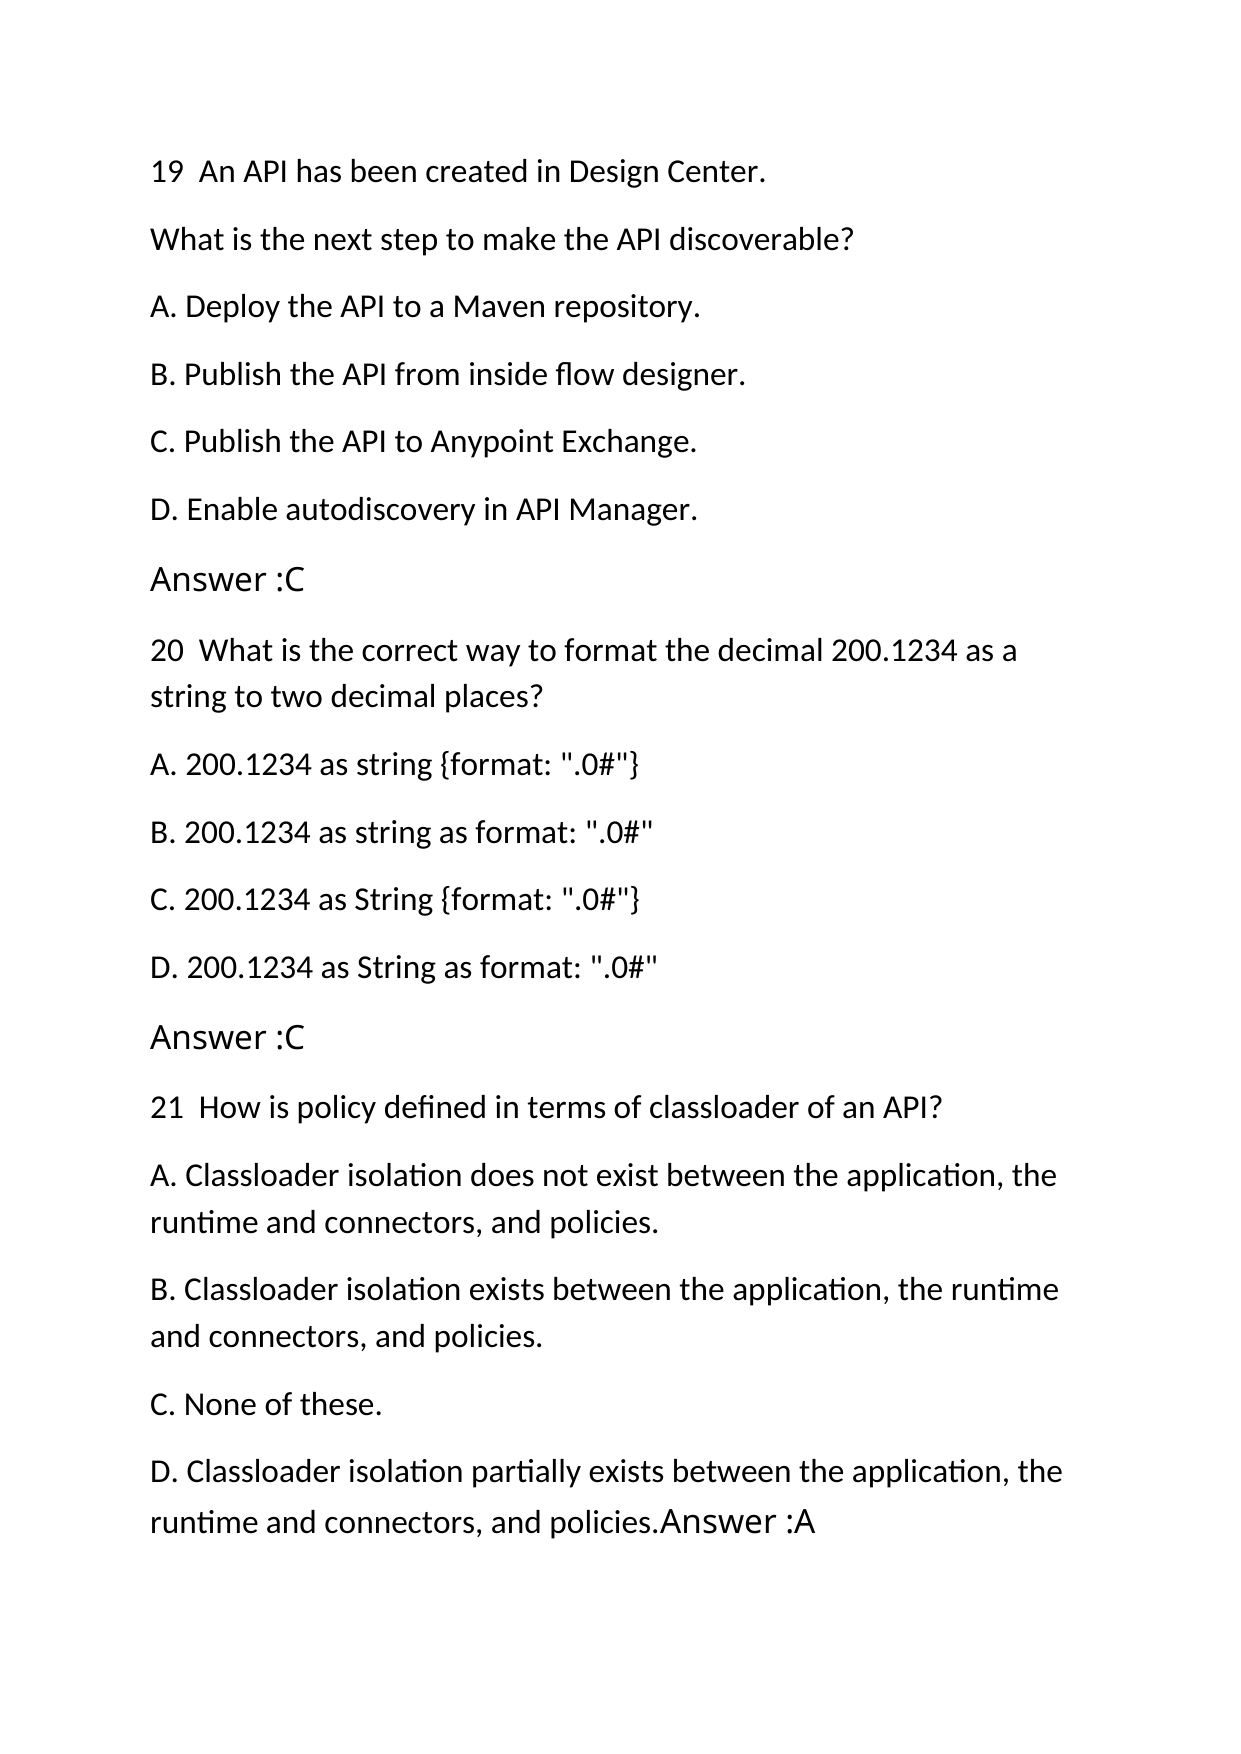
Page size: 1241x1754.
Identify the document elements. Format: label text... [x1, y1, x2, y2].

text D. 200.1234 as String as format: ".0#" [150, 946, 1090, 987]
text Answer :C [150, 556, 1090, 601]
text 19 An API has been created in Design Center. [150, 150, 1090, 191]
text A. Classloader isolation does not exist between the application, the runtime and connectors, and policies. [150, 1154, 1090, 1242]
text C. Publish the API to Anypoint Exchange. [150, 420, 1090, 461]
text B. 200.1234 as string as format: ".0#" [150, 811, 1090, 851]
text C. 200.1234 as String {format: ".0#"} [150, 878, 1090, 919]
text What is the next step to make the API discoverable? [150, 218, 1090, 258]
text D. Classloader isolation partially exists between the application, the runtime and connectors, and policies.Answer :A [150, 1450, 1090, 1543]
text C. None of these. [150, 1383, 1090, 1423]
text 20 What is the correct way to format the decimal 200.1234 as a string to two decimal places? [150, 629, 1090, 716]
text D. Enable autodiscovery in API Manager. [150, 488, 1090, 529]
text B. Publish the API from inside flow designer. [150, 353, 1090, 393]
text Answer :C [150, 1013, 1090, 1059]
text A. 200.1234 as string {format: ".0#"} [150, 743, 1090, 784]
text B. Classloader isolation exists between the application, the runtime and connectors, and policies. [150, 1268, 1090, 1356]
text A. Deploy the API to a Maven repository. [150, 285, 1090, 326]
text 21 How is policy defined in terms of classloader of an API? [150, 1086, 1090, 1127]
